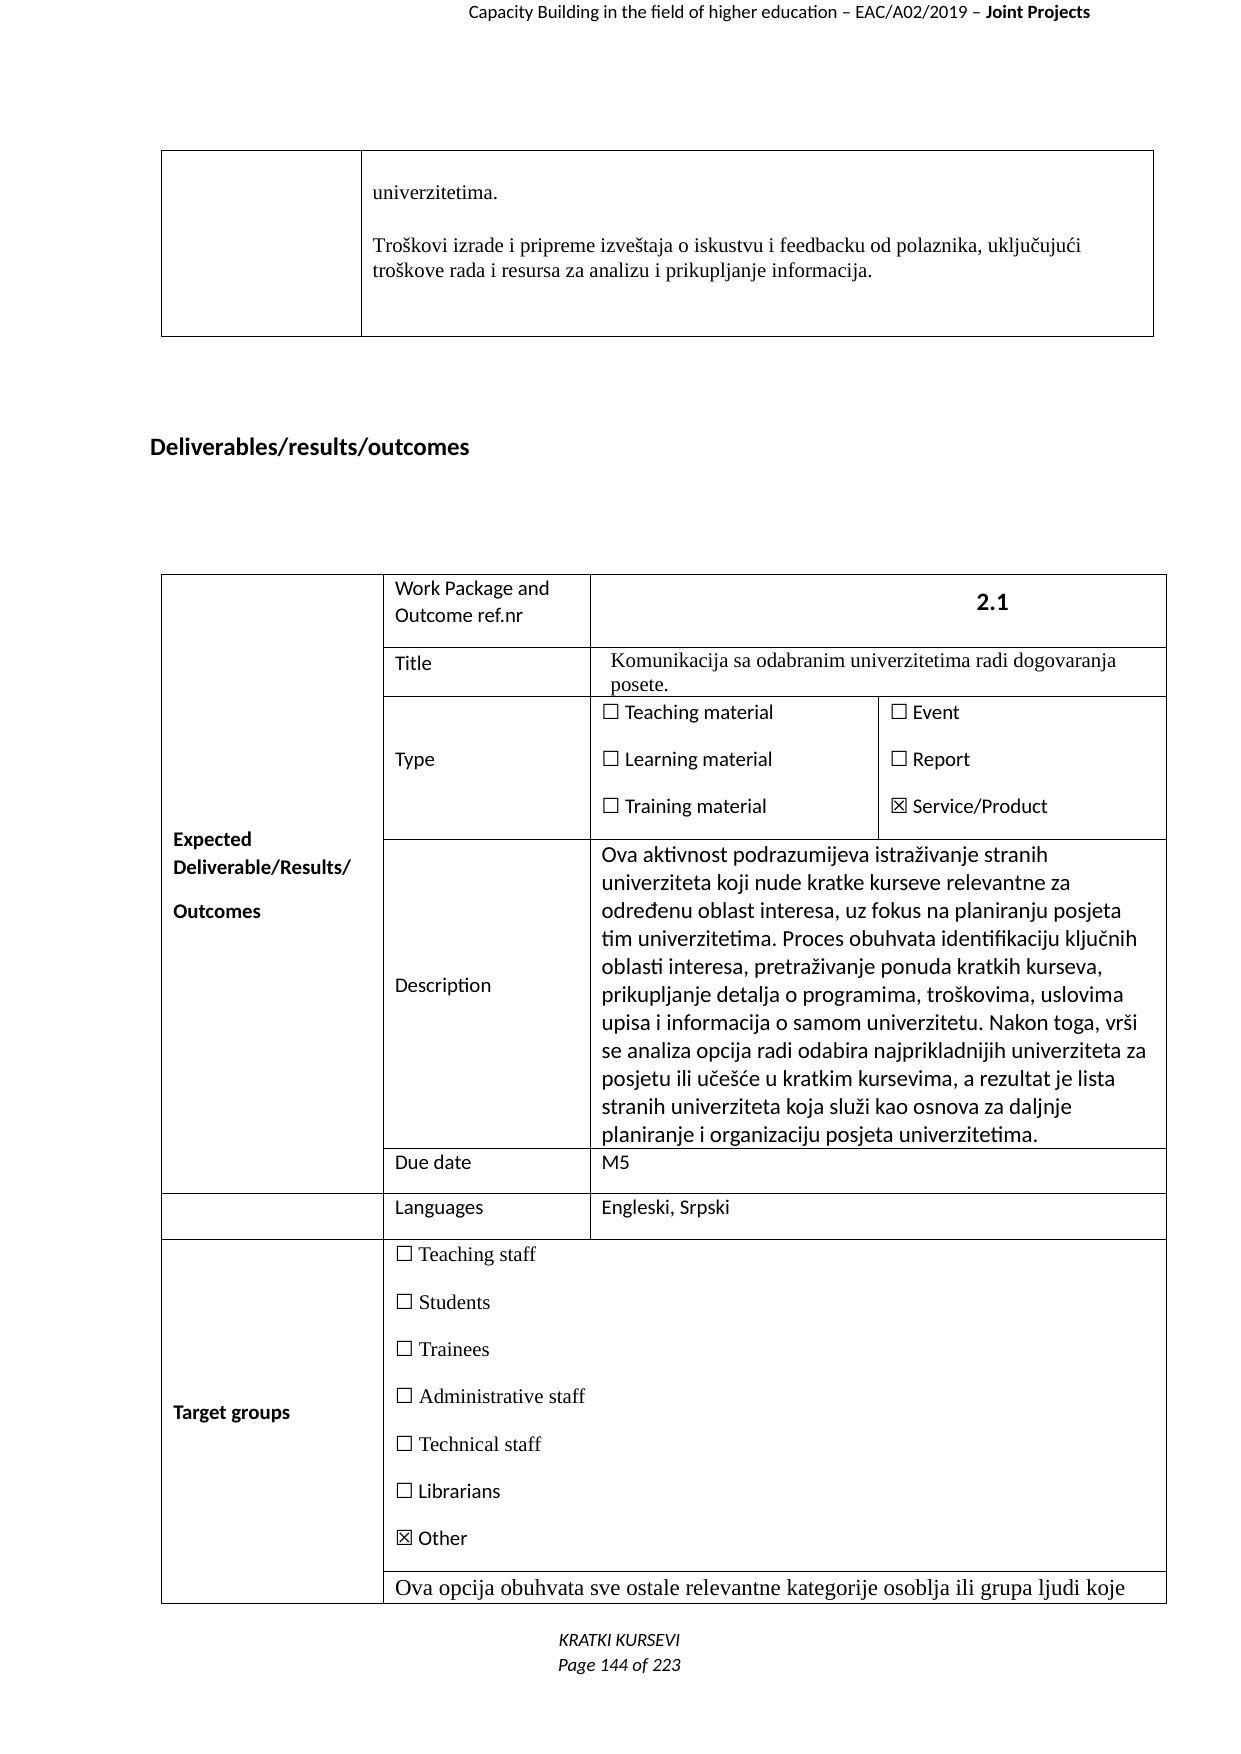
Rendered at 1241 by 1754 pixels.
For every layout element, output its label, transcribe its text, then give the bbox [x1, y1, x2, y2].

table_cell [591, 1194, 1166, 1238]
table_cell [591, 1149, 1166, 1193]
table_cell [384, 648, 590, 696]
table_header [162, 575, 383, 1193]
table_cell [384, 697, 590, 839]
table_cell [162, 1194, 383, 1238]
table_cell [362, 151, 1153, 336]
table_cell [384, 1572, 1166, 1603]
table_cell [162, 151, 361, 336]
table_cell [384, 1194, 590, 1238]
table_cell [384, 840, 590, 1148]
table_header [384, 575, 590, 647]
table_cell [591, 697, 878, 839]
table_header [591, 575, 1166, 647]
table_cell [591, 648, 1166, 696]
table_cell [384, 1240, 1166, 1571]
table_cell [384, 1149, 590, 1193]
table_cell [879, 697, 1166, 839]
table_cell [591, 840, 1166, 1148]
text Deliverables/results/outcomes [150, 431, 1090, 461]
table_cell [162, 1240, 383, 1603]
